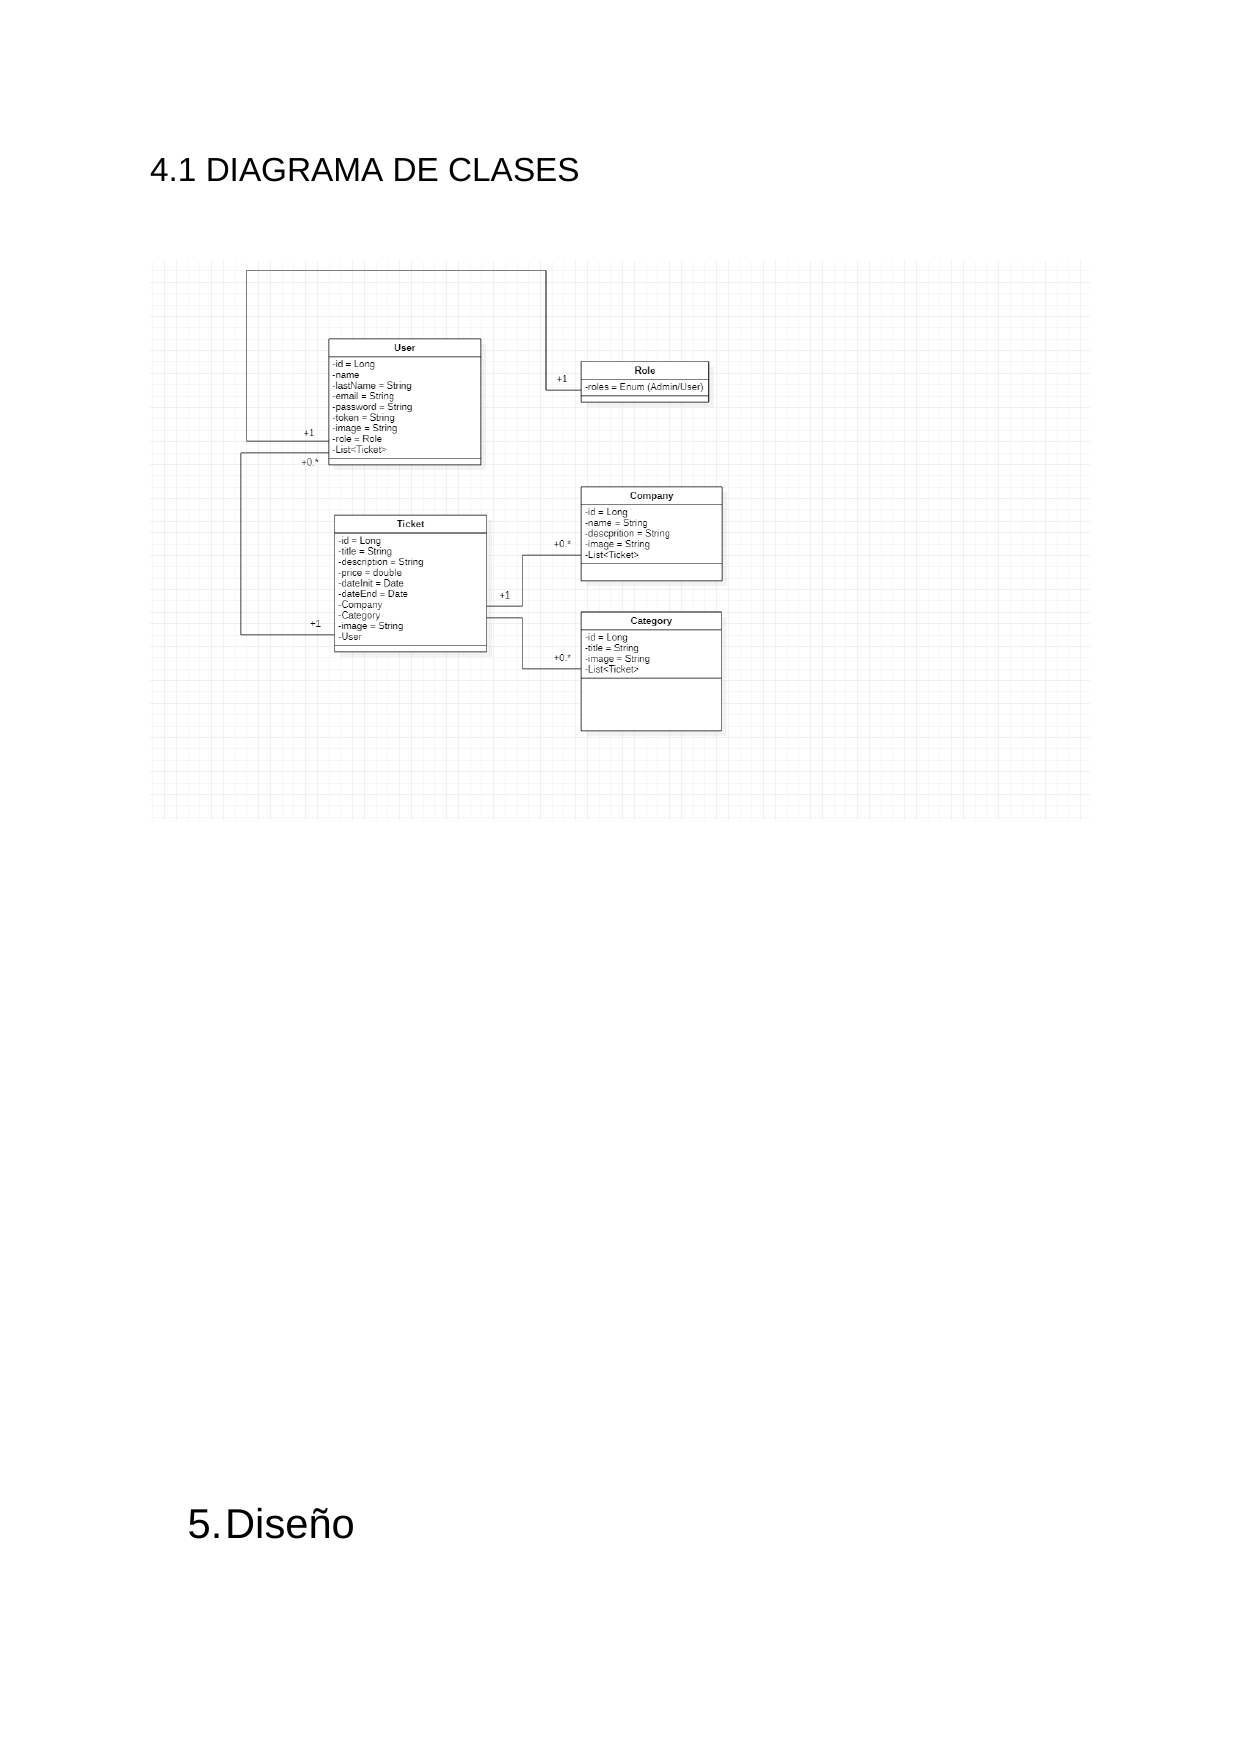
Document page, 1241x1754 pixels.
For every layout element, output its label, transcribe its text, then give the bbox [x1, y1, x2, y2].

subtitle Diseño [187, 1499, 1090, 1547]
subtitle 4.1 DIAGRAMA DE CLASES [150, 150, 1090, 188]
picture [150, 261, 1091, 820]
